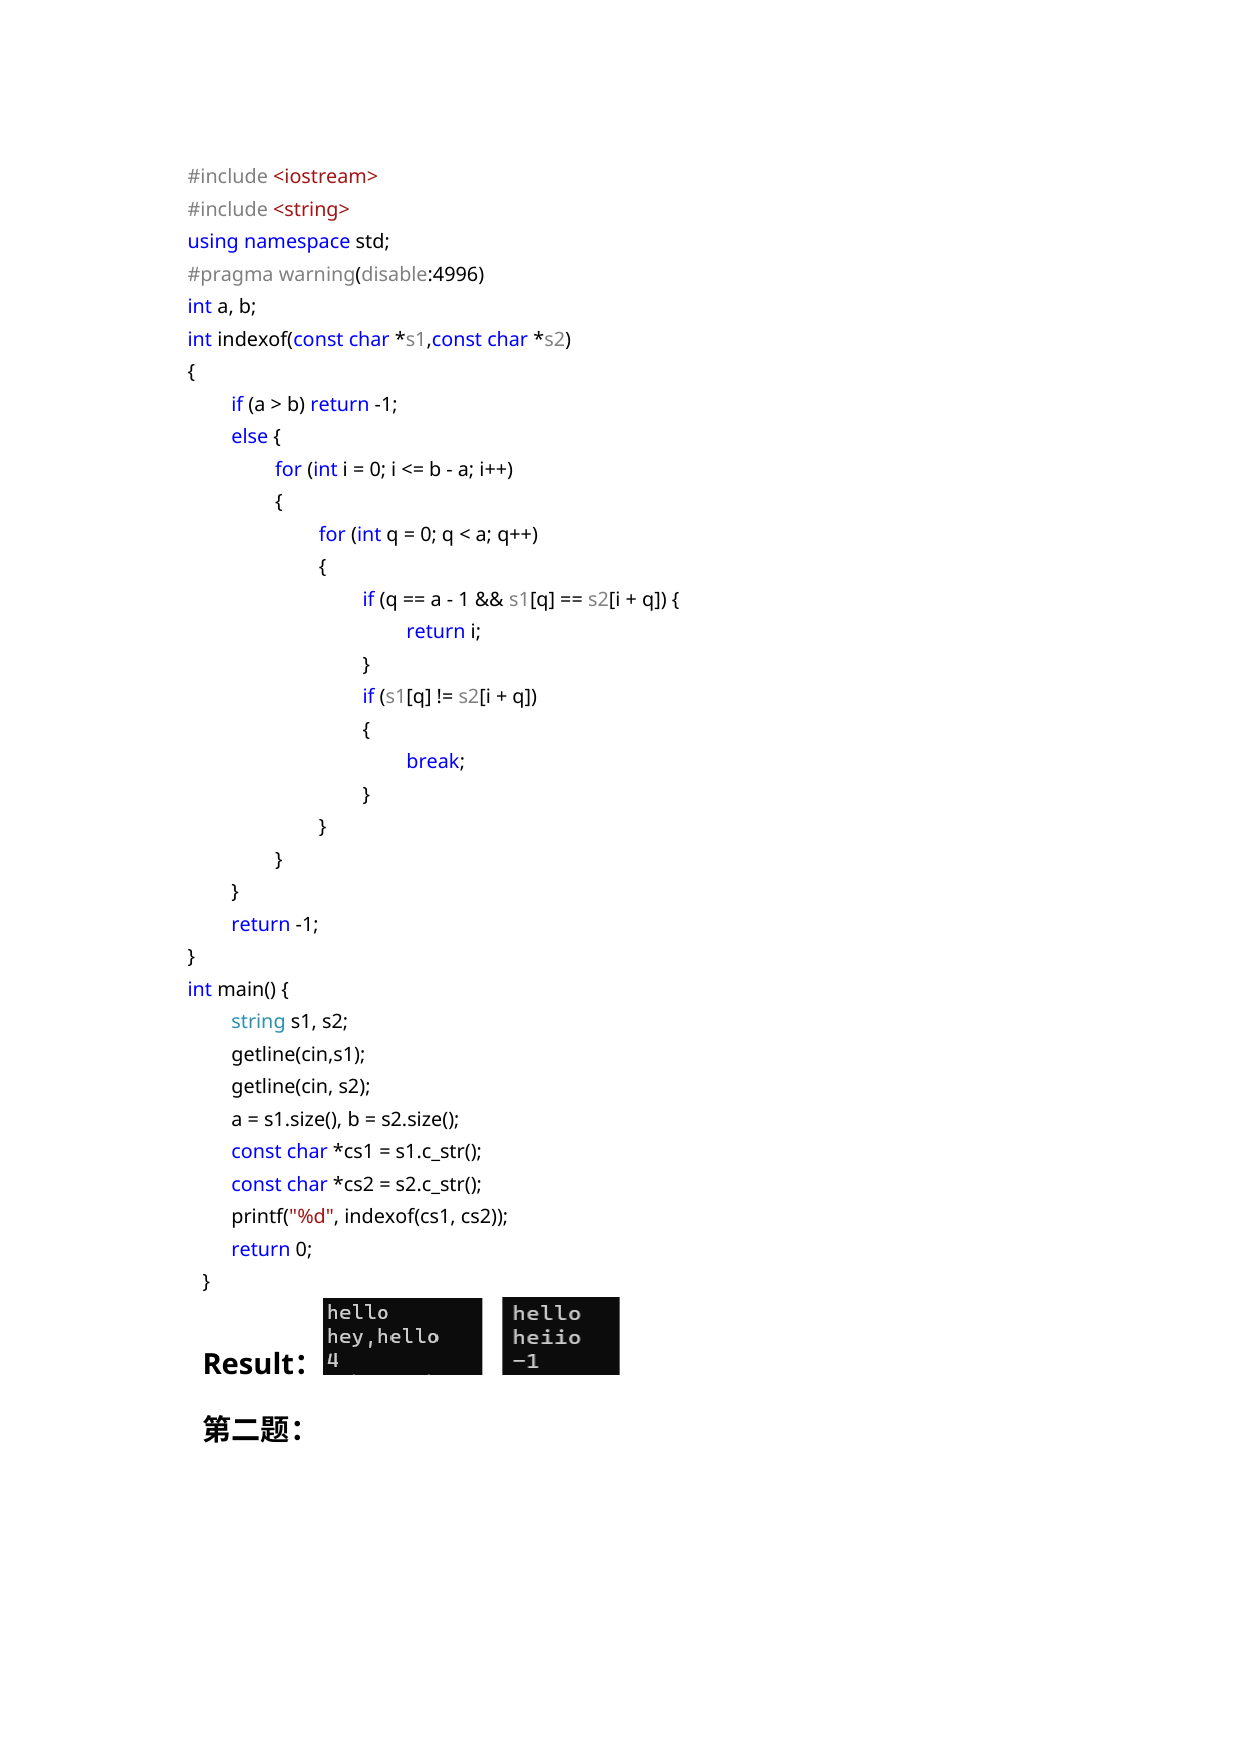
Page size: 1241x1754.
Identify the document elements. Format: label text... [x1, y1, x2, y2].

text int a, b; [187, 290, 1053, 322]
text { [187, 550, 1053, 582]
text for (int i = 0; i <= b - a; i++) [187, 452, 1053, 485]
text getline(cin, s2); [187, 1070, 1053, 1102]
text } [187, 810, 1053, 842]
text } [187, 875, 1053, 907]
text a = s1.size(), b = s2.size(); [187, 1102, 1053, 1135]
text getline(cin,s1); [187, 1037, 1053, 1070]
text #include <iostream> [187, 160, 1053, 192]
text } [187, 777, 1053, 810]
text return -1; [187, 907, 1053, 940]
text { [187, 355, 1053, 387]
text break; [187, 745, 1053, 777]
text return i; [187, 615, 1053, 647]
text return 0; [187, 1232, 1053, 1265]
text printf("%d", indexof(cs1, cs2)); [187, 1200, 1053, 1232]
text } [202, 1265, 1053, 1297]
picture [323, 1298, 483, 1375]
text else { [187, 420, 1053, 452]
text } [187, 940, 1053, 972]
text } [187, 842, 1053, 875]
text for (int q = 0; q < a; q++) [187, 517, 1053, 550]
text #include <string> [187, 192, 1053, 225]
text if (q == a - 1 && s1[q] == s2[i + q]) { [187, 582, 1053, 615]
text int indexof(const char *s1,const char *s2) [187, 322, 1053, 355]
text } [187, 647, 1053, 680]
text #pragma warning(disable:4996) [187, 257, 1053, 290]
text const char *cs1 = s1.c_str(); [187, 1135, 1053, 1167]
text const char *cs2 = s2.c_str(); [187, 1167, 1053, 1200]
text int main() { [187, 972, 1053, 1005]
picture [502, 1297, 620, 1375]
text if (a > b) return -1; [187, 387, 1053, 420]
text string s1, s2; [187, 1005, 1053, 1037]
text 第二题： [202, 1395, 1053, 1460]
text { [187, 712, 1053, 745]
text { [187, 485, 1053, 517]
text if (s1[q] != s2[i + q]) [187, 680, 1053, 712]
text using namespace std; [187, 225, 1053, 257]
